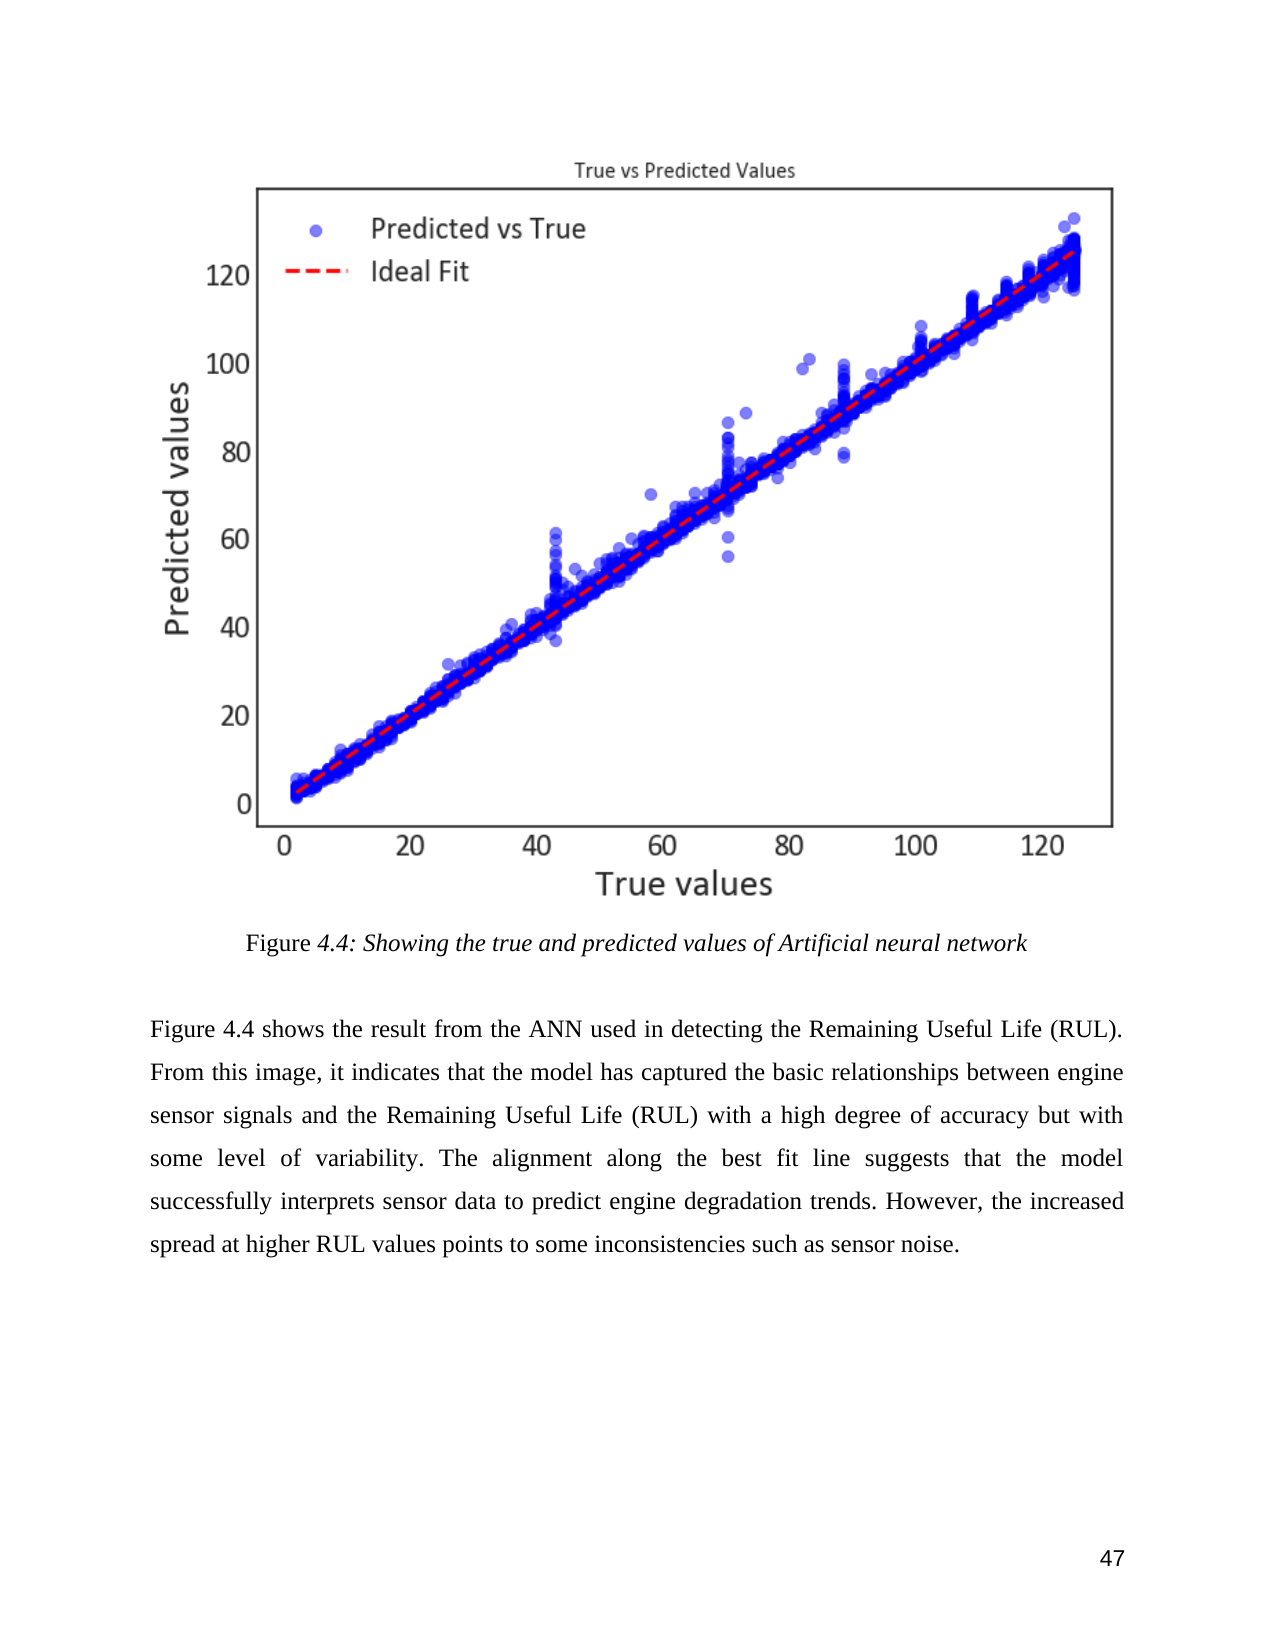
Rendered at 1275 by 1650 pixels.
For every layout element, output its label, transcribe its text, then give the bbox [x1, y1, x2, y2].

picture [150, 150, 1125, 915]
text Figure 4.4: Showing the true and predicted values of Artificial neural network [150, 928, 1125, 956]
text Figure 4.4 shows the result from the ANN used in detecting the Remaining Useful Life (RUL). From this image, it indicates that the model has captured the basic relationships between engine sensor signals and the Remaining Useful Life (RUL) with a high degree of accuracy but with some level of variability. The alignment along the best fit line suggests that the model successfully interprets sensor data to predict engine degradation trends. However, the increased spread at higher RUL values points to some inconsistencies such as sensor noise. [150, 1014, 1125, 1258]
